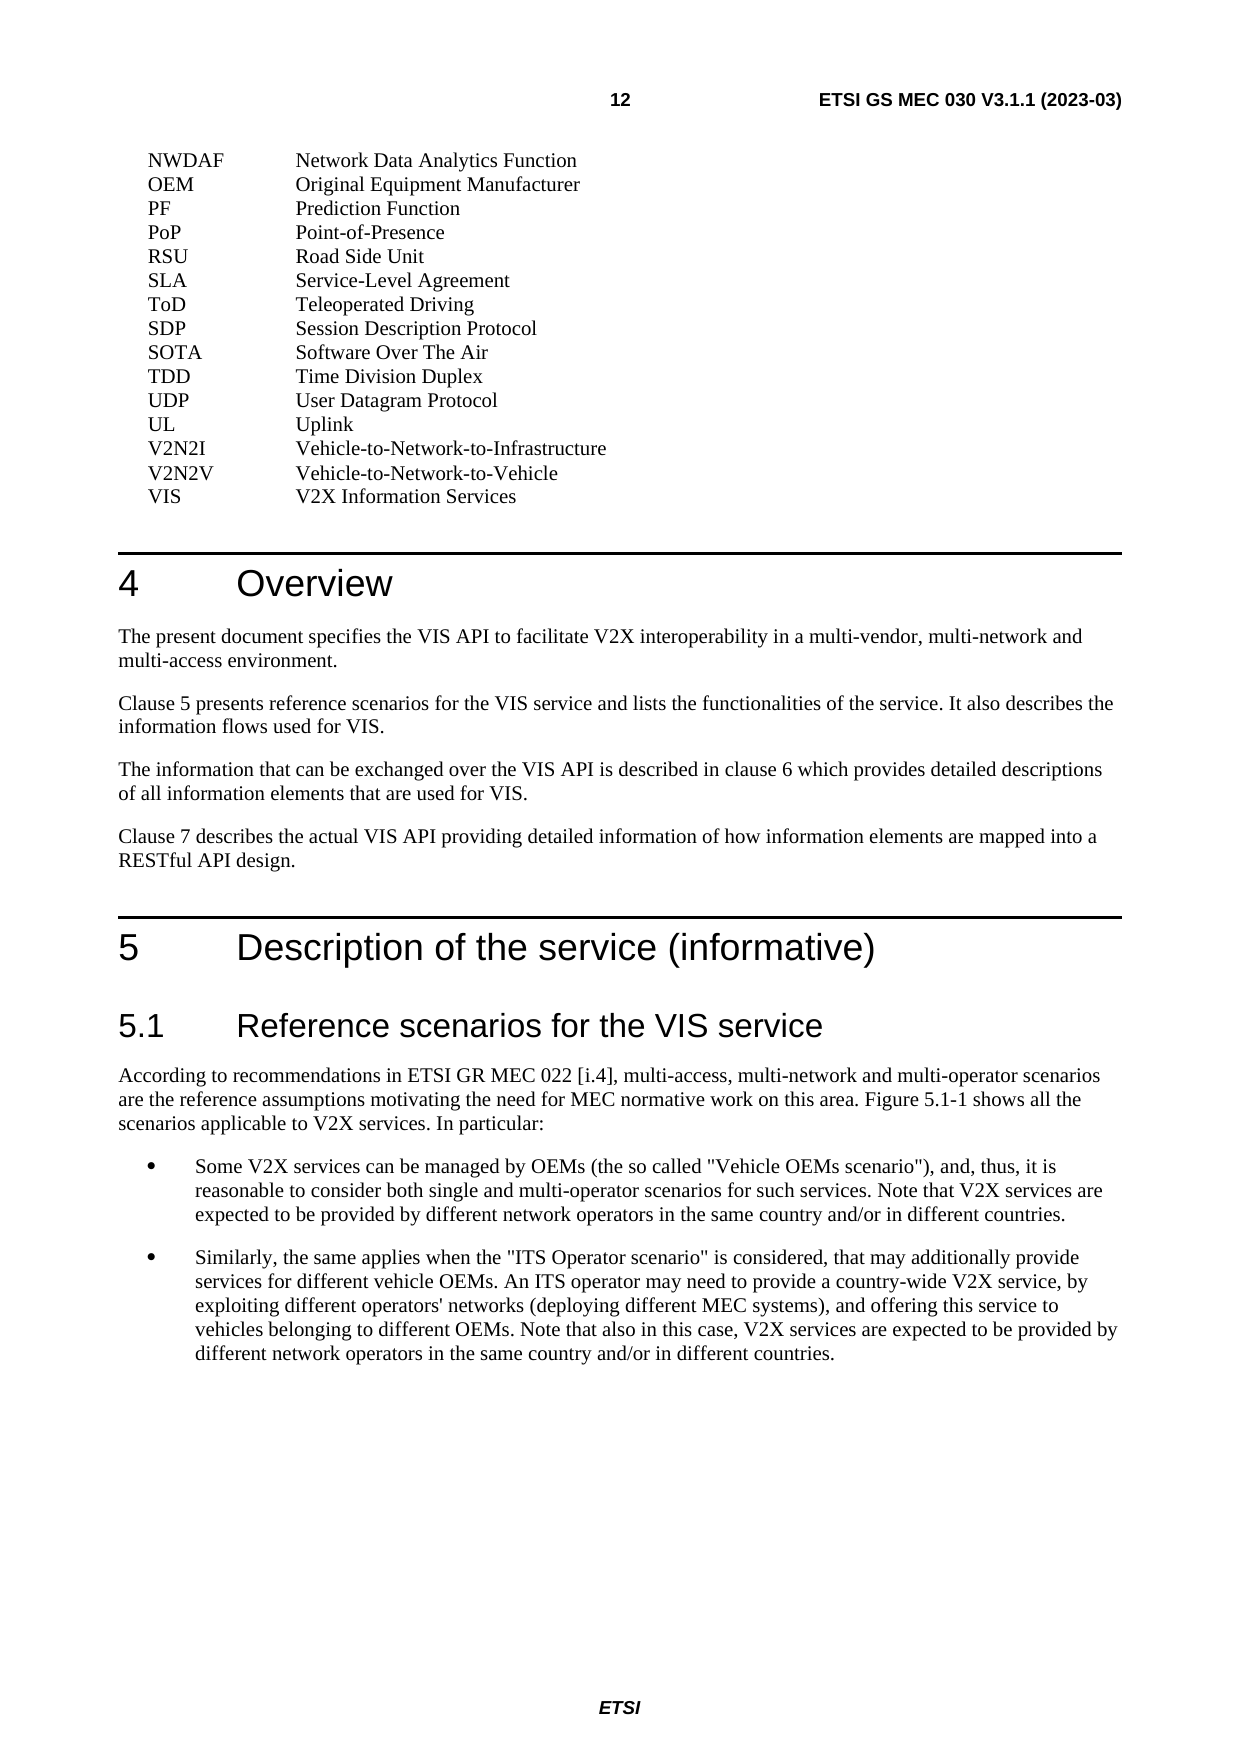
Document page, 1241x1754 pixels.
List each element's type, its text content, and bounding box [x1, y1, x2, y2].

text The present document specifies the VIS API to facilitate V2X interoperability in a multi-vendor, multi-network and multi-access environment. [118, 623, 1122, 672]
text UL Uplink [148, 412, 1122, 436]
text PF Prediction Function [148, 196, 1122, 220]
text V2N2I Vehicle-to-Network-to-Infrastructure [148, 436, 1122, 460]
text TDD Time Division Duplex [148, 364, 1122, 388]
text PoP Point-of-Presence [148, 220, 1122, 244]
text According to recommendations in ETSI GR MEC 022 [i.4], multi-access, multi-network and multi-operator scenarios are the reference assumptions motivating the need for MEC normative work on this area. Figure 5.1-1 shows all the scenarios applicable to V2X services. In particular: [118, 1063, 1122, 1135]
text NWDAF Network Data Analytics Function [148, 148, 1122, 172]
text SLA Service-Level Agreement [148, 268, 1122, 292]
subtitle 4 Overview [118, 555, 1122, 605]
text ToD Teleoperated Driving [148, 292, 1122, 316]
text UDP User Datagram Protocol [148, 388, 1122, 412]
text The information that can be exchanged over the VIS API is described in clause 6 which provides detailed descriptions of all information elements that are used for VIS. [118, 757, 1122, 805]
text Some V2X services can be managed by OEMs (the so called "Vehicle OEMs scenario"), and, thus, it is reasonable to consider both single and multi-operator scenarios for such services. Note that V2X services are expected to be provided by different network operators in the same country and/or in different countries. [148, 1154, 1122, 1226]
subtitle 5.1 Reference scenarios for the VIS service [118, 1006, 1122, 1044]
text RSU Road Side Unit [148, 244, 1122, 268]
text Clause 5 presents reference scenarios for the VIS service and lists the functionalities of the service. It also describes the information flows used for VIS. [118, 690, 1122, 738]
text SDP Session Description Protocol [148, 316, 1122, 340]
text OEM Original Equipment Manufacturer [148, 172, 1122, 196]
subtitle 5 Description of the service (informative) [118, 919, 1122, 968]
text SOTA Software Over The Air [148, 340, 1122, 364]
text Similarly, the same applies when the "ITS Operator scenario" is considered, that may additionally provide services for different vehicle OEMs. An ITS operator may need to provide a country-wide V2X service, by exploiting different operators' networks (deploying different MEC systems), and offering this service to vehicles belonging to different OEMs. Note that also in this case, V2X services are expected to be provided by different network operators in the same country and/or in different countries. [148, 1245, 1122, 1365]
text V2N2V Vehicle-to-Network-to-Vehicle [148, 460, 1122, 484]
text Clause 7 describes the actual VIS API providing detailed information of how information elements are mapped into a RESTful API design. [118, 824, 1122, 872]
text VIS V2X Information Services [148, 484, 1122, 508]
